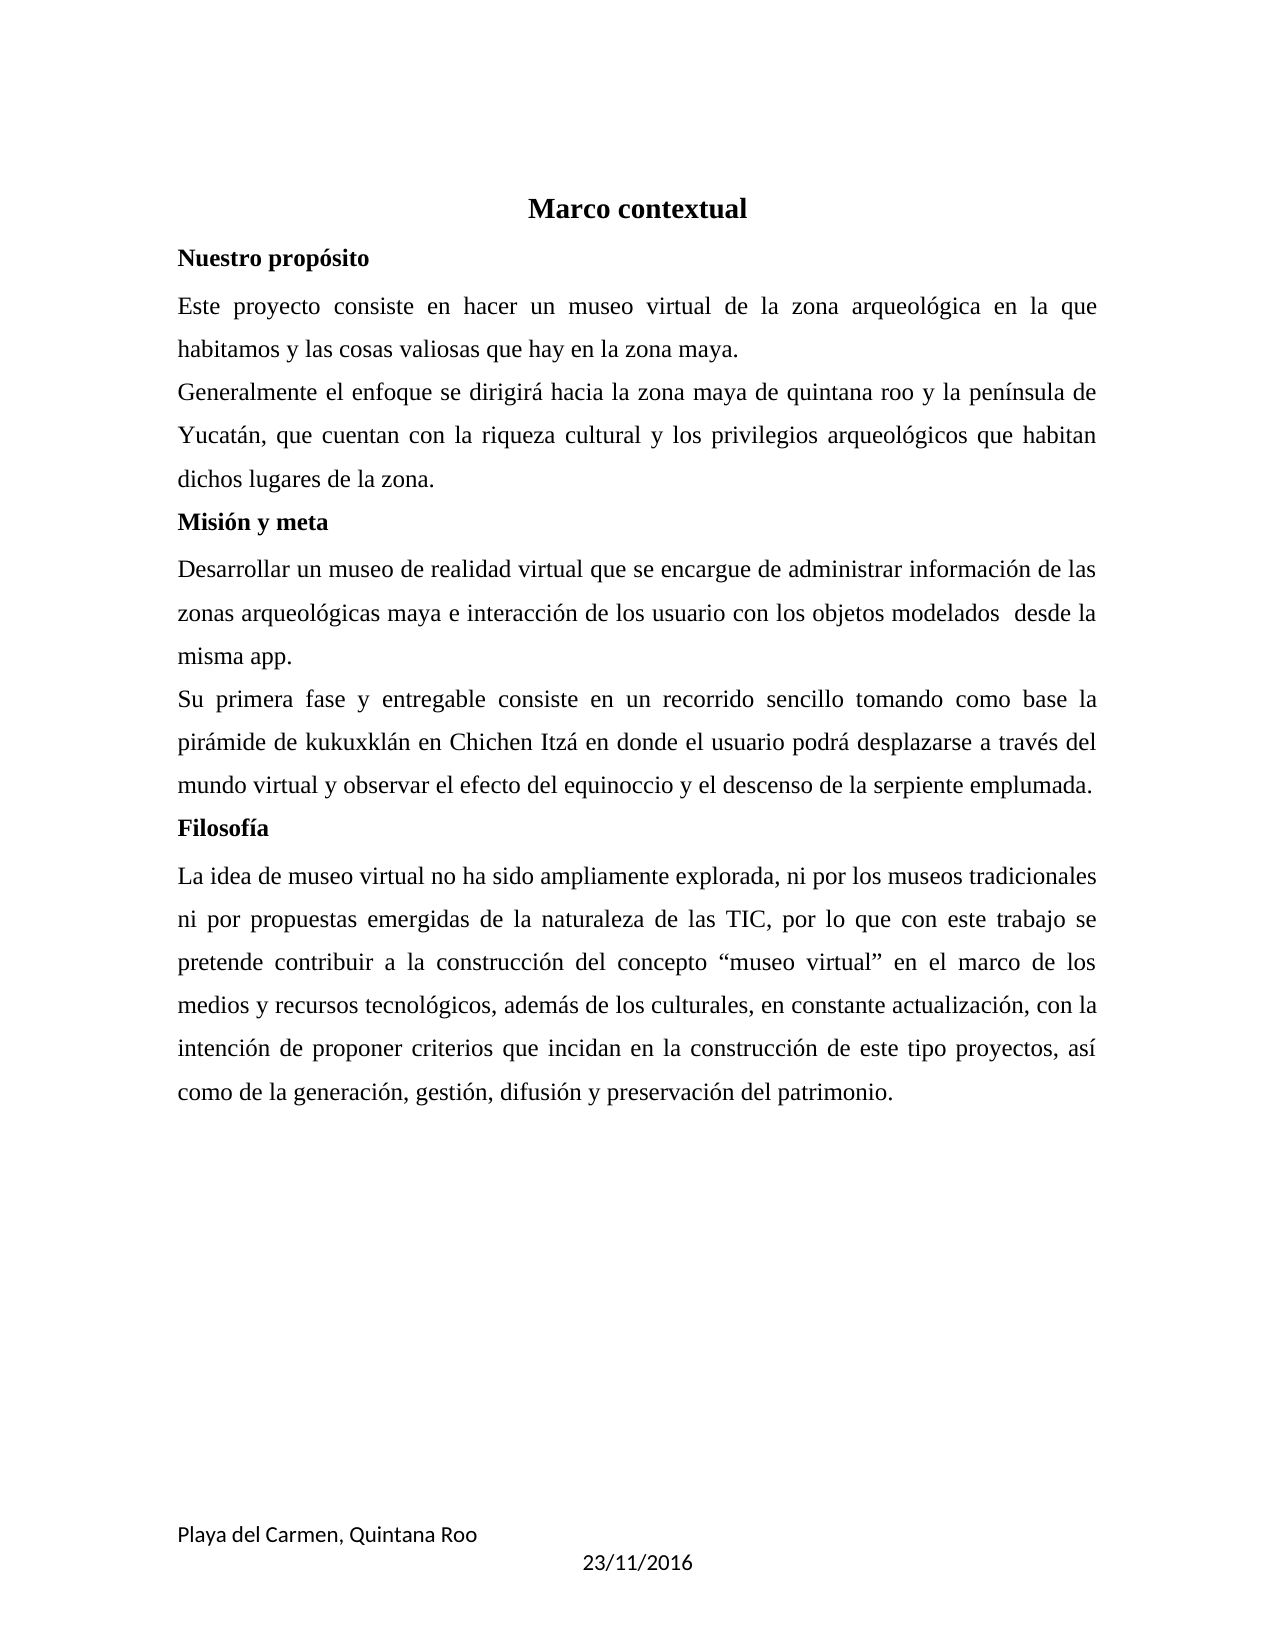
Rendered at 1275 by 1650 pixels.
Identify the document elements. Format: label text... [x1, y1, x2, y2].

text Su primera fase y entregable consiste en un recorrido sencillo tomando como base la pirámide de kukuxklán en Chichen Itzá en donde el usuario podrá desplazarse a través del mundo virtual y observar el efecto del equinoccio y el descenso de la serpiente emplumada. [177, 684, 1098, 799]
text Nuestro propósito [177, 243, 1098, 272]
text Filosofía [177, 813, 1098, 842]
text Generalmente el enfoque se dirigirá hacia la zona maya de quintana roo y la península de Yucatán, que cuentan con la riqueza cultural y los privilegios arqueológicos que habitan dichos lugares de la zona. [177, 377, 1098, 492]
text Misión y meta [177, 507, 1098, 536]
text Marco contextual [177, 191, 1098, 224]
text La idea de museo virtual no ha sido ampliamente explorada, ni por los museos tradicionales ni por propuestas emergidas de la naturaleza de las TIC, por lo que con este trabajo se pretende contribuir a la construcción del concepto “museo virtual” en el marco de los medios y recursos tecnológicos, además de los culturales, en constante actualización, con la intención de proponer criterios que incidan en la construcción de este tipo proyectos, así como de la generación, gestión, difusión y preservación del patrimonio. [177, 861, 1098, 1105]
text Este proyecto consiste en hacer un museo virtual de la zona arqueológica en la que habitamos y las cosas valiosas que hay en la zona maya. [177, 291, 1098, 363]
text Desarrollar un museo de realidad virtual que se encargue de administrar información de las zonas arqueológicas maya e interacción de los usuario con los objetos modelados desde la misma app. [177, 554, 1098, 669]
